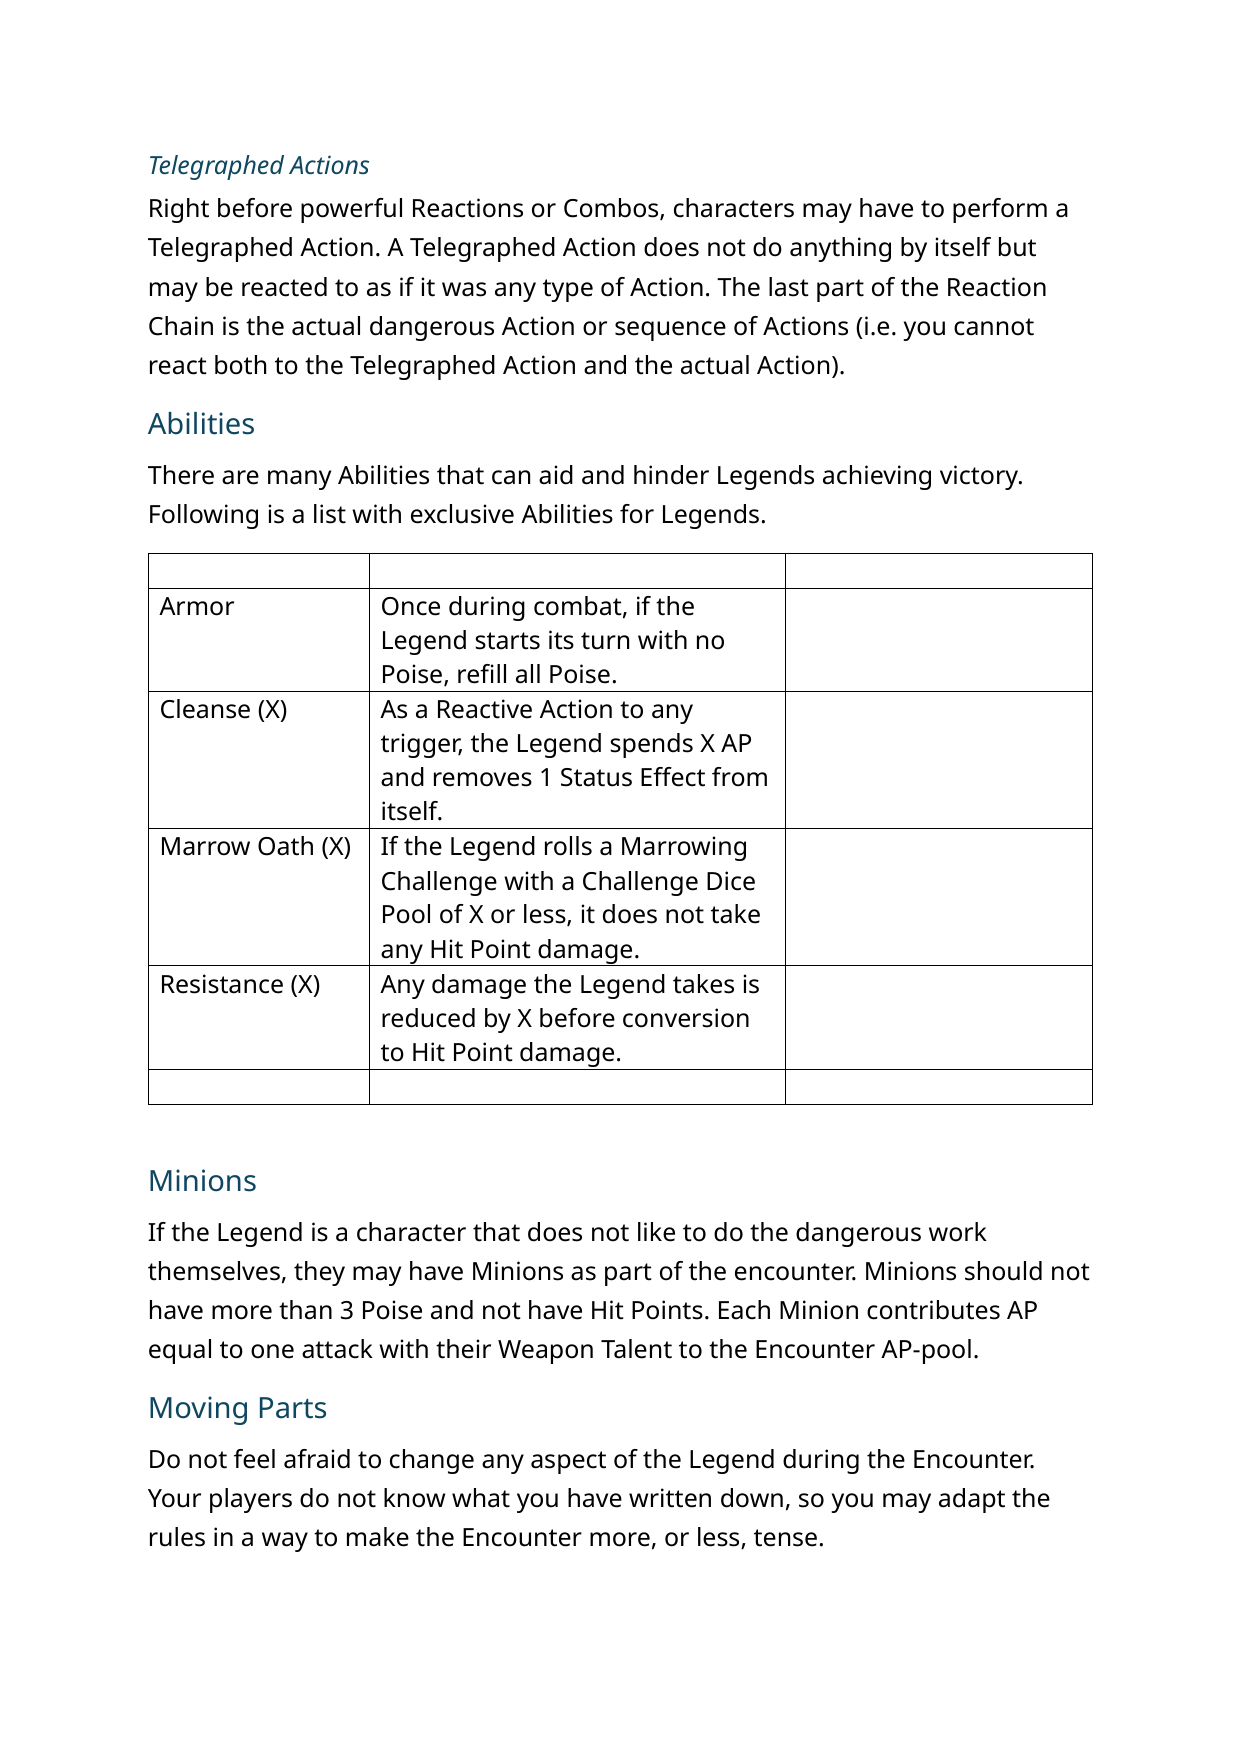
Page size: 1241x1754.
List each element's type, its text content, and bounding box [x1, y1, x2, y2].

table_cell Any damage the Legend takes is reduced by X before conversion to Hit Point damage. [370, 966, 785, 1068]
table_cell [786, 966, 1092, 1068]
subtitle Telegraphed Actions [148, 148, 1093, 182]
table_cell [786, 589, 1092, 691]
text There are many Abilities that can aid and hinder Legends achieving victory. Following is a list with exclusive Abilities for Legends. [148, 457, 1093, 531]
table_cell Armor [149, 589, 369, 691]
text If the Legend is a character that does not like to do the dangerous work themselves, they may have Minions as part of the encounter. Minions should not have more than 3 Poise and not have Hit Points. Each Minion contributes AP equal to one attack with their Weapon Talent to the Encounter AP-pool. [148, 1214, 1093, 1366]
table_header [149, 554, 369, 587]
subtitle Moving Parts [148, 1388, 1093, 1427]
table_cell [786, 829, 1092, 965]
table_cell Marrow Oath (X) [149, 829, 369, 965]
table_cell [370, 1070, 785, 1104]
text Right before powerful Reactions or Combos, characters may have to perform a Telegraphed Action. A Telegraphed Action does not do anything by itself but may be reacted to as if it was any type of Action. The last part of the Reaction Chain is the actual dangerous Action or sequence of Actions (i.e. you cannot react both to the Telegraphed Action and the actual Action). [148, 191, 1093, 382]
subtitle Minions [148, 1161, 1093, 1200]
table_header [370, 554, 785, 587]
text Do not feel afraid to change any aspect of the Legend during the Encounter. Your players do not know what you have written down, so you may adapt the rules in a way to make the Encounter more, or less, tense. [148, 1442, 1093, 1554]
table_cell Resistance (X) [149, 966, 369, 1068]
table_header [786, 554, 1092, 587]
subtitle Abilities [148, 403, 1093, 443]
table_cell If the Legend rolls a Marrowing Challenge with a Challenge Dice Pool of X or less, it does not take any Hit Point damage. [370, 829, 785, 965]
table_cell As a Reactive Action to any trigger, the Legend spends X AP and removes 1 Status Effect from itself. [370, 692, 785, 828]
table_cell [149, 1070, 369, 1104]
table_cell Cleanse (X) [149, 692, 369, 828]
table_cell [786, 692, 1092, 828]
table_cell Once during combat, if the Legend starts its turn with no Poise, refill all Poise. [370, 589, 785, 691]
table_cell [786, 1070, 1092, 1104]
